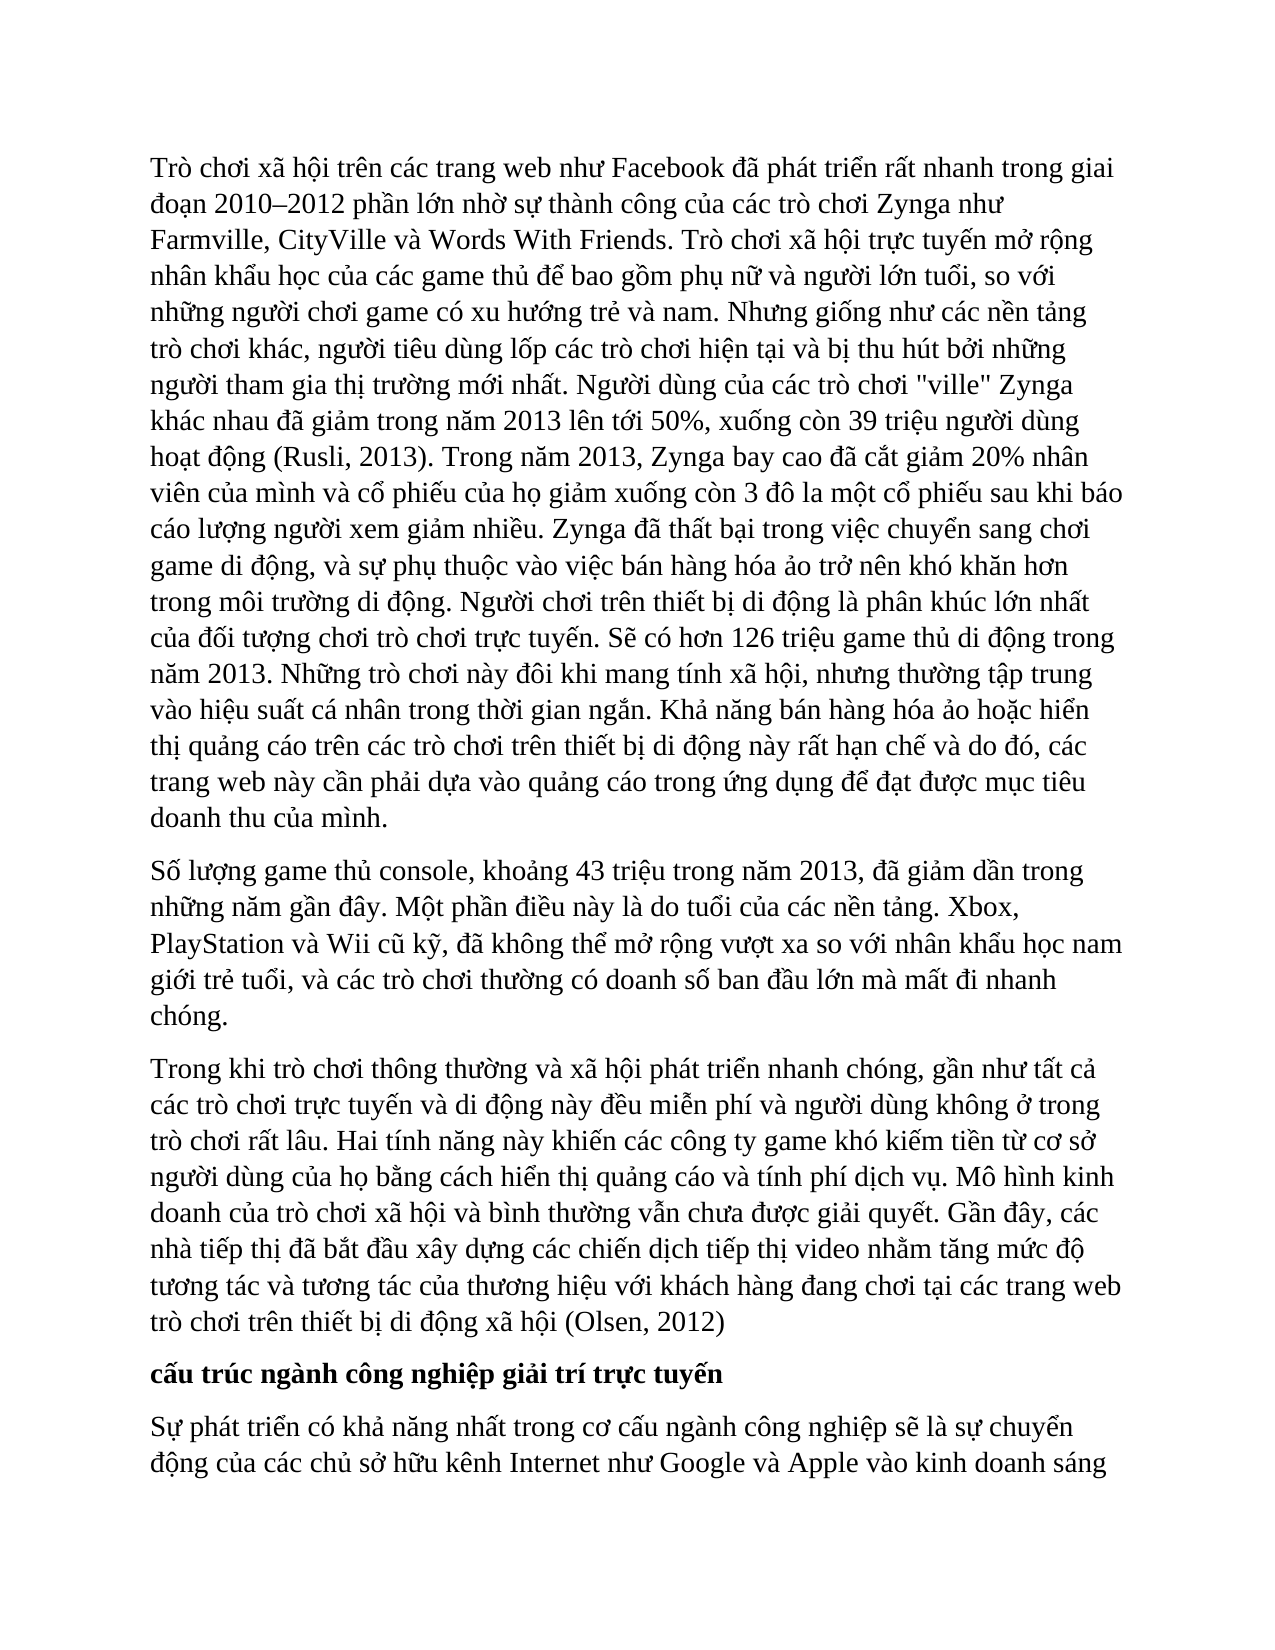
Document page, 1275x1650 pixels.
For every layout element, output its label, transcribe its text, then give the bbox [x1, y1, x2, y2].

text Trò chơi xã hội trên các trang web như Facebook đã phát triển rất nhanh trong giai đoạn 2010–2012 phần lớn nhờ sự thành công của các trò chơi Zynga như Farmville, CityVille và Words With Friends. Trò chơi xã hội trực tuyến mở rộng nhân khẩu học của các game thủ để bao gồm phụ nữ và người lớn tuổi, so với những người chơi game có xu hướng trẻ và nam. Nhưng giống như các nền tảng trò chơi khác, người tiêu dùng lốp các trò chơi hiện tại và bị thu hút bởi những người tham gia thị trường mới nhất. Người dùng của các trò chơi "ville" Zynga khác nhau đã giảm trong năm 2013 lên tới 50%, xuống còn 39 triệu người dùng hoạt động (Rusli, 2013). Trong năm 2013, Zynga bay cao đã cắt giảm 20% nhân viên của mình và cổ phiếu của họ giảm xuống còn 3 đô la một cổ phiếu sau khi báo cáo lượng người xem giảm nhiều. Zynga đã thất bại trong việc chuyển sang chơi game di động, và sự phụ thuộc vào việc bán hàng hóa ảo trở nên khó khăn hơn trong môi trường di động. Người chơi trên thiết bị di động là phân khúc lớn nhất của đối tượng chơi trò chơi trực tuyến. Sẽ có hơn 126 triệu game thủ di động trong năm 2013. Những trò chơi này đôi khi mang tính xã hội, nhưng thường tập trung vào hiệu suất cá nhân trong thời gian ngắn. Khả năng bán hàng hóa ảo hoặc hiển thị quảng cáo trên các trò chơi trên thiết bị di động này rất hạn chế và do đó, các trang web này cần phải dựa vào quảng cáo trong ứng dụng để đạt được mục tiêu doanh thu của mình. [150, 150, 1125, 834]
text Trong khi trò chơi thông thường và xã hội phát triển nhanh chóng, gần như tất cả các trò chơi trực tuyến và di động này đều miễn phí và người dùng không ở trong trò chơi rất lâu. Hai tính năng này khiến các công ty game khó kiếm tiền từ cơ sở người dùng của họ bằng cách hiển thị quảng cáo và tính phí dịch vụ. Mô hình kinh doanh của trò chơi xã hội và bình thường vẫn chưa được giải quyết. Gần đây, các nhà tiếp thị đã bắt đầu xây dựng các chiến dịch tiếp thị video nhằm tăng mức độ tương tác và tương tác của thương hiệu với khách hàng đang chơi tại các trang web trò chơi trên thiết bị di động xã hội (Olsen, 2012) [150, 1051, 1125, 1337]
text cấu trúc ngành công nghiệp giải trí trực tuyến [150, 1357, 1125, 1390]
text Số lượng game thủ console, khoảng 43 triệu trong năm 2013, đã giảm dần trong những năm gần đây. Một phần điều này là do tuổi của các nền tảng. Xbox, PlayStation và Wii cũ kỹ, đã không thể mở rộng vượt xa so với nhân khẩu học nam giới trẻ tuổi, và các trò chơi thường có doanh số ban đầu lớn mà mất đi nhanh chóng. [150, 853, 1125, 1032]
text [150, 1409, 1125, 1479]
